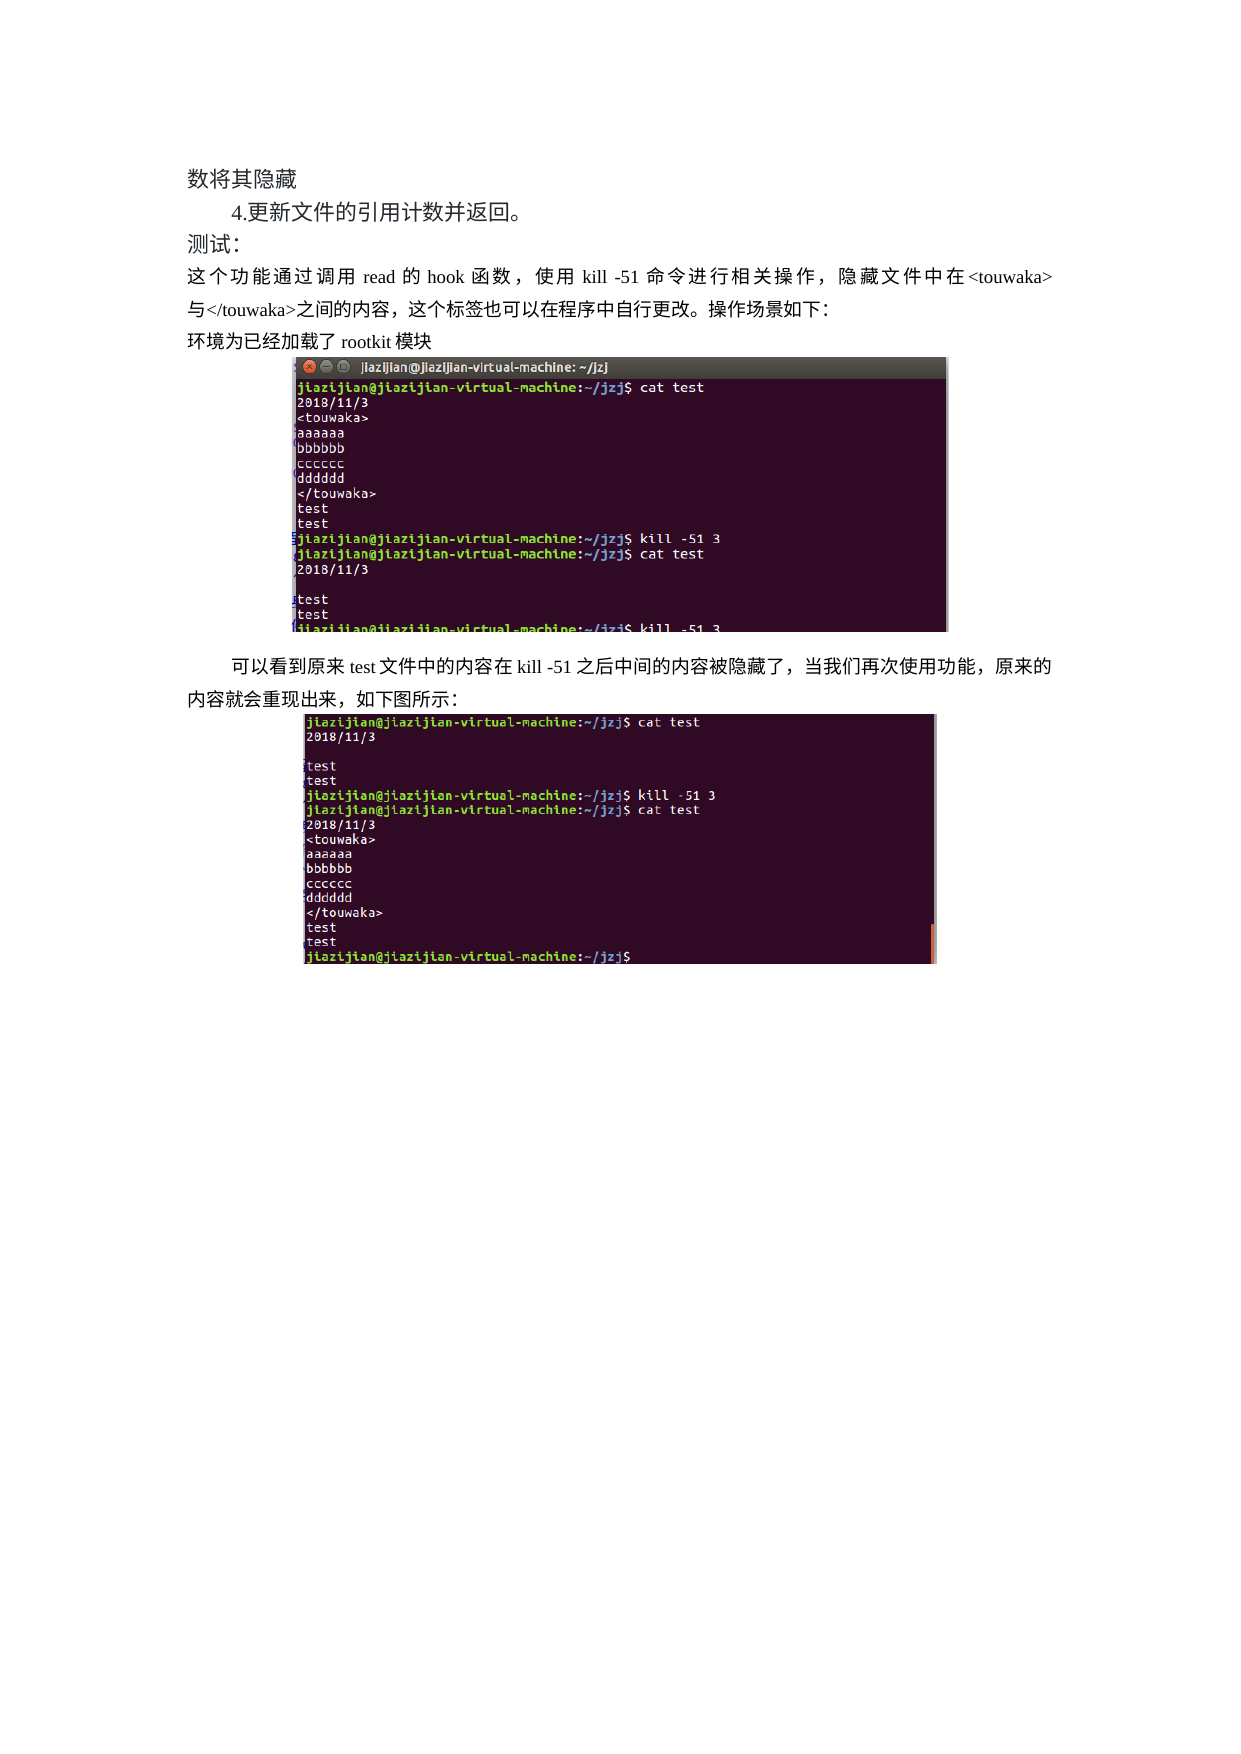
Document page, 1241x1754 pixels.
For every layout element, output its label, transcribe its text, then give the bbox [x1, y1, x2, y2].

text 这个功能通过调用read的hook函数，使用kill -51命令进行相关操作，隐藏文件中在<touwaka>与</touwaka>之间的内容，这个标签也可以在程序中自行更改。操作场景如下： [187, 259, 1053, 324]
text 4.更新文件的引用计数并返回。 [187, 194, 1053, 227]
picture [303, 714, 937, 964]
picture [291, 357, 949, 632]
text 环境为已经加载了rootkit模块 [187, 324, 1053, 357]
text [187, 162, 1053, 194]
text 测试： [187, 227, 1053, 259]
text 可以看到原来test文件中的内容在kill -51之后中间的内容被隐藏了，当我们再次使用功能，原来的内容就会重现出来，如下图所示： [187, 649, 1053, 714]
